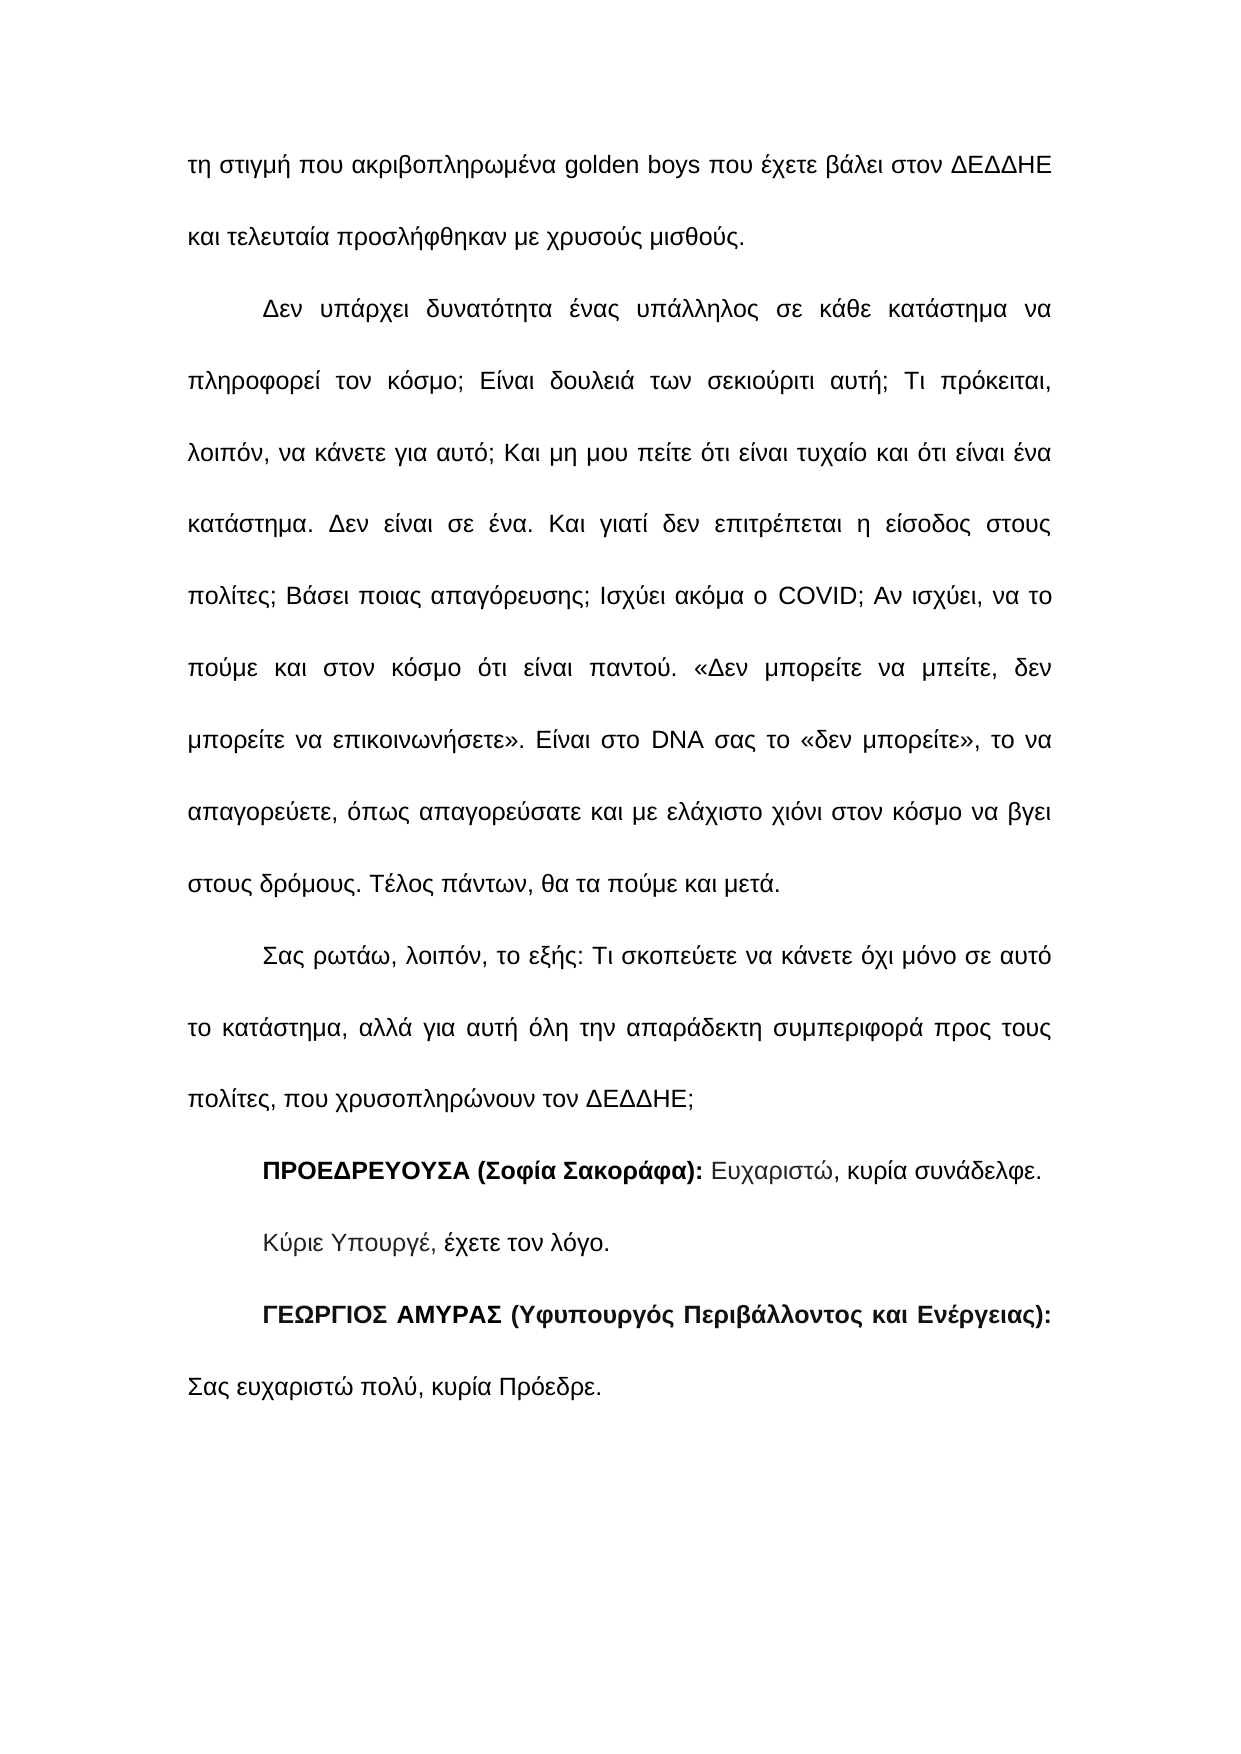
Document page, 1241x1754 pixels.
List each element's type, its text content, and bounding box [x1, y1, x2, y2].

text ΓΕΩΡΓΙΟΣ ΑΜΥΡΑΣ (Υφυπουργός Περιβάλλοντος και Ενέργειας): Σας ευχαριστώ πολύ, κυρία Πρόεδρε. [187, 1300, 1053, 1401]
text Κύριε Υπουργέ, έχετε τον λόγο. [187, 1228, 1053, 1257]
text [187, 150, 1053, 251]
text Δεν υπάρχει δυνατότητα ένας υπάλληλος σε κάθε κατάστημα να πληροφορεί τον κόσμο; Είναι δουλειά των σεκιούριτι αυτή; Τι πρόκειται, λοιπόν, να κάνετε για αυτό; Και μη μου πείτε ότι είναι τυχαίο και ότι είναι ένα κατάστημα. Δεν είναι σε ένα. Και γιατί δεν επιτρέπεται η είσοδος στους πολίτες; Βάσει ποιας απαγόρευσης; Ισχύει ακόμα ο COVID; Αν ισχύει, να το πούμε και στον κόσμο ότι είναι παντού. «Δεν μπορείτε να μπείτε, δεν μπορείτε να επικοινωνήσετε». Είναι στο DNA σας το «δεν μπορείτε», το να απαγορεύετε, όπως απαγορεύσατε και με ελάχιστο χιόνι στον κόσμο να βγει στους δρόμους. Τέλος πάντων, θα τα πούμε και μετά. [187, 294, 1053, 897]
text Σας ρωτάω, λοιπόν, το εξής: Τι σκοπεύετε να κάνετε όχι μόνο σε αυτό το κατάστημα, αλλά για αυτή όλη την απαράδεκτη συμπεριφορά προς τους πολίτες, που χρυσοπληρώνουν τον ΔΕΔΔΗΕ; [187, 941, 1053, 1113]
text ΠΡΟΕΔΡΕΥΟΥΣΑ (Σοφία Σακοράφα): Ευχαριστώ, κυρία συνάδελφε. [187, 1156, 1053, 1185]
